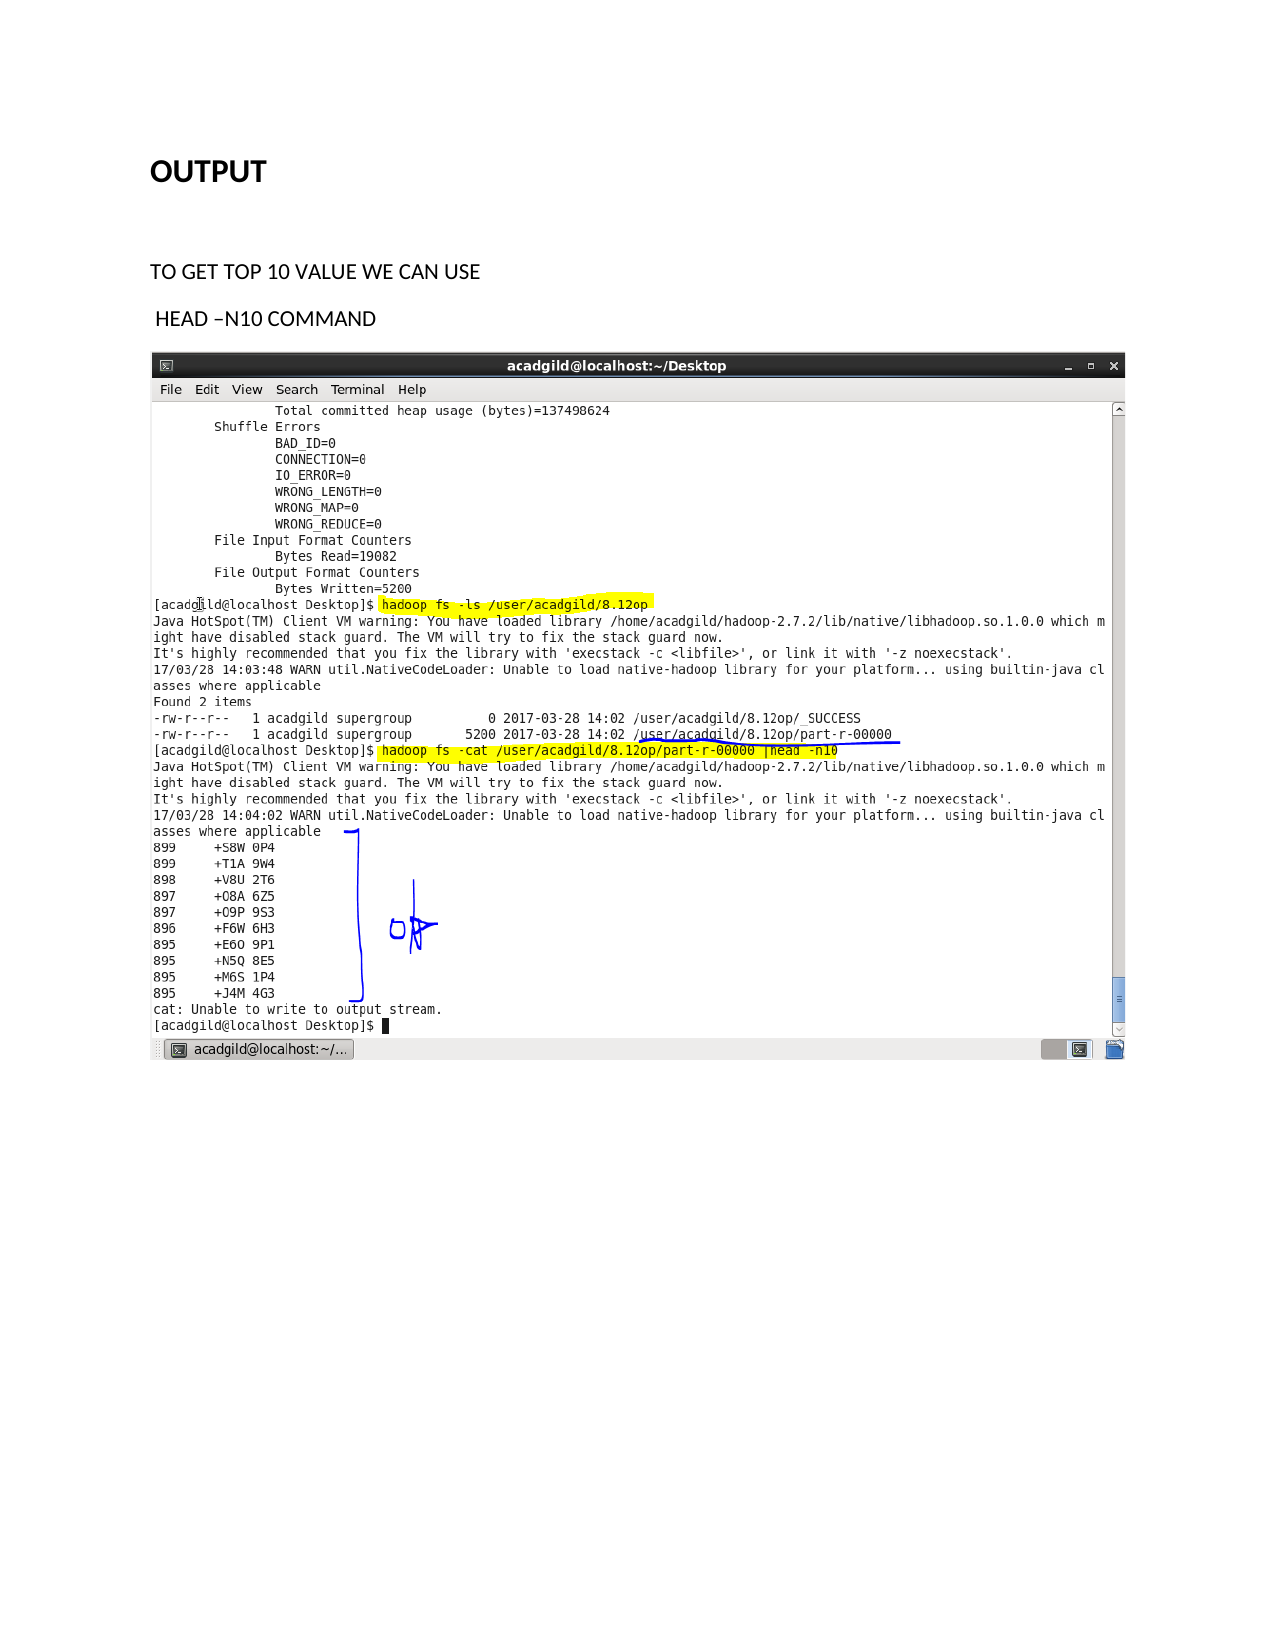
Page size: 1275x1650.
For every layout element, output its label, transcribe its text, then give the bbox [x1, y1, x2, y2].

text HEAD –N10 COMMAND [150, 304, 1125, 332]
text OUTPUT [150, 150, 1125, 191]
text TO GET TOP 10 VALUE WE CAN USE [150, 257, 1125, 286]
picture [150, 351, 1125, 1060]
